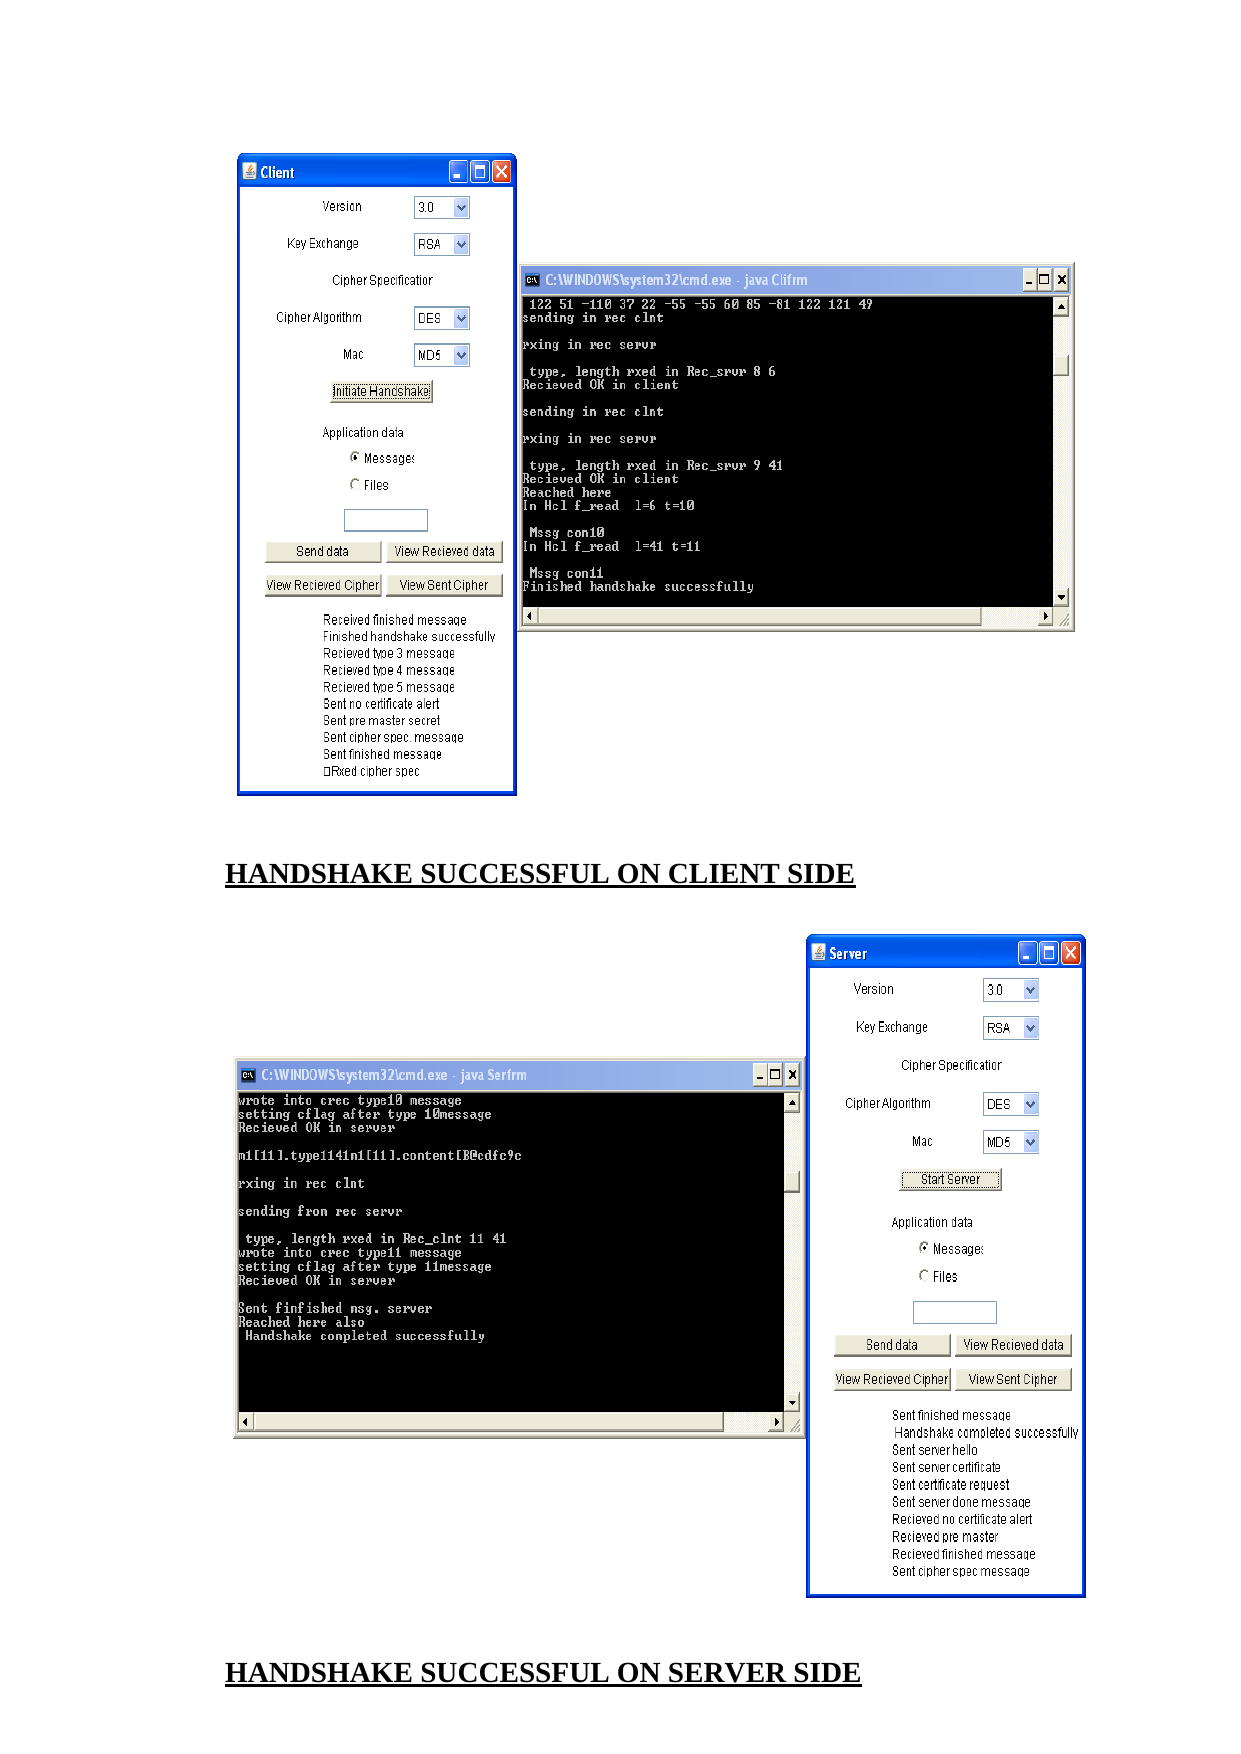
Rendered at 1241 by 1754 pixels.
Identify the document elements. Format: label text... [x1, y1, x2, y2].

text HANDSHAKE SUCCESSFUL ON CLIENT SIDE [225, 839, 1090, 889]
text HANDSHAKE SUCCESSFUL ON SERVER SIDE [225, 1638, 1090, 1688]
picture [225, 150, 1124, 839]
picture [225, 927, 1124, 1638]
